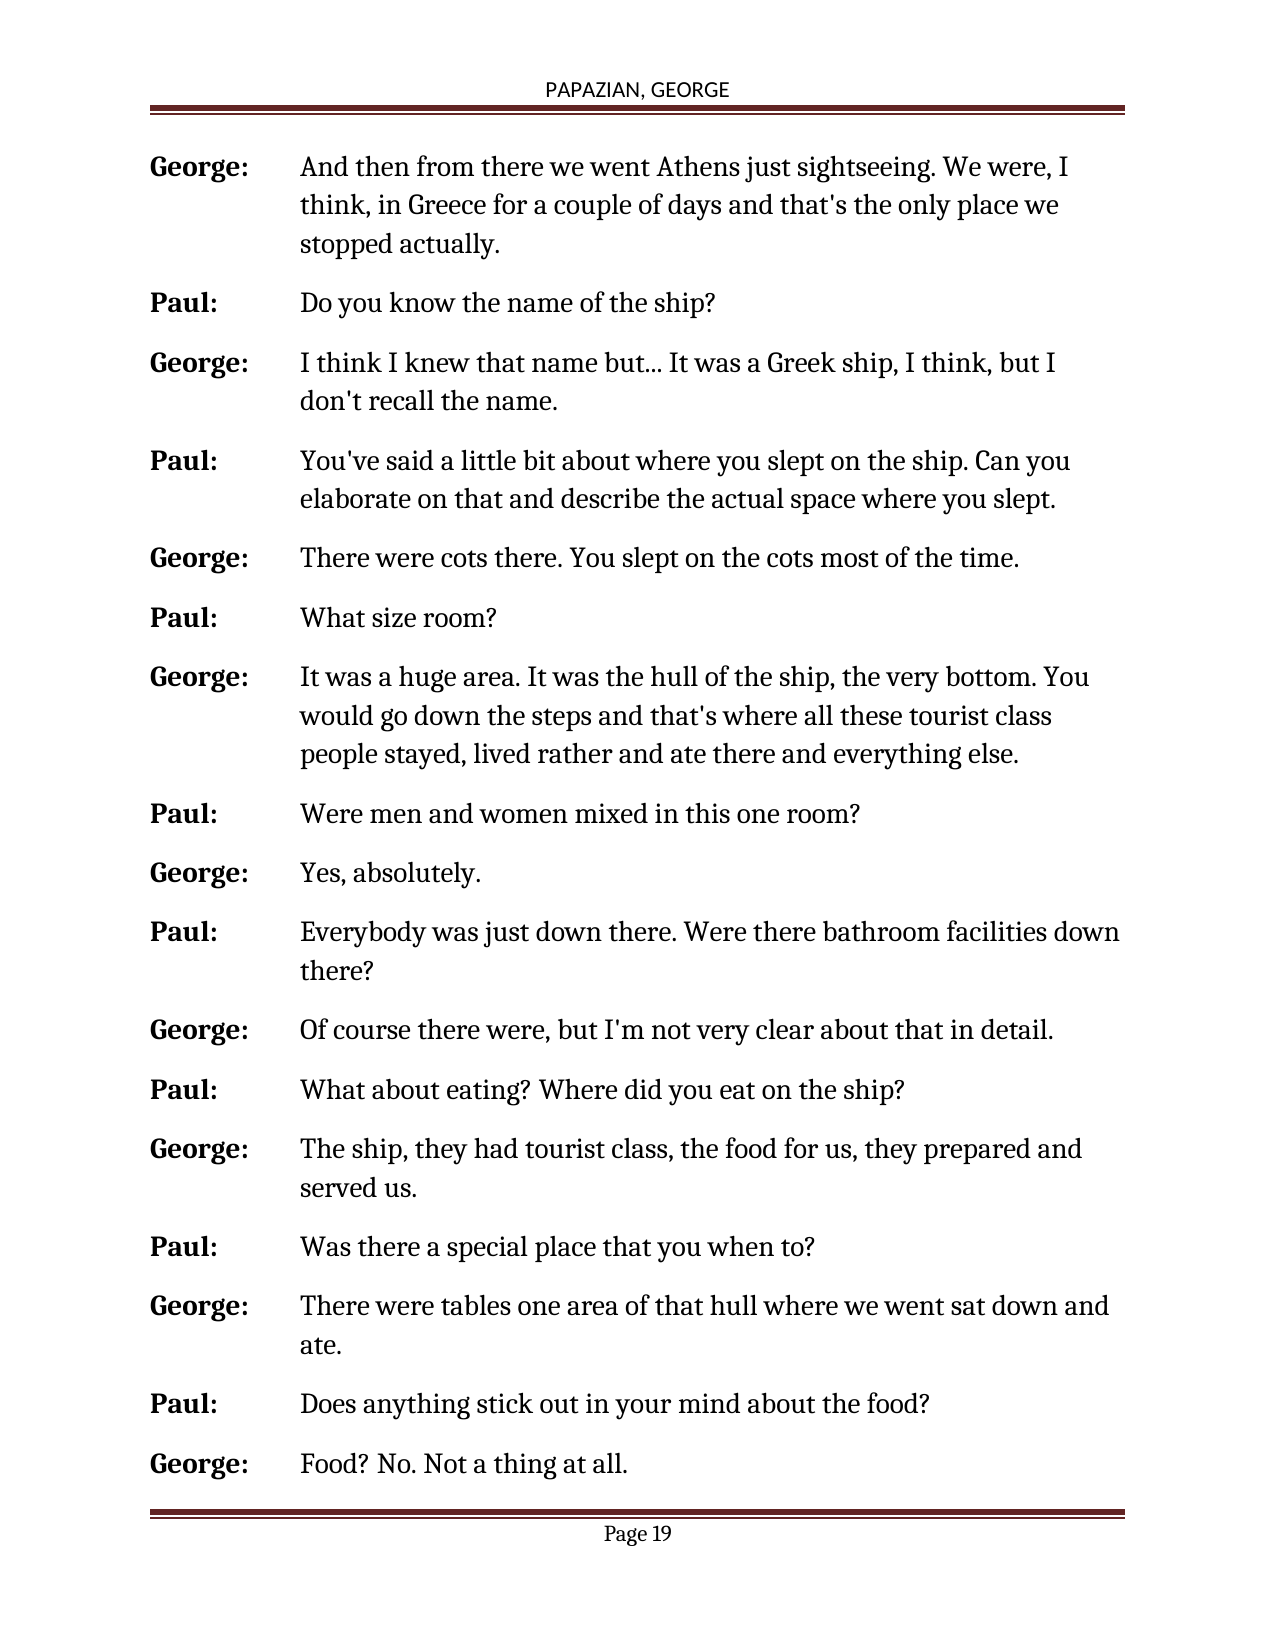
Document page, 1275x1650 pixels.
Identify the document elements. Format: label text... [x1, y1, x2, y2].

text George: And then from there we went Athens just sightseeing. We were, I think, in Greece for a couple of days and that's the only place we stopped actually. [150, 150, 1125, 261]
text George: Food? No. Not a thing at all. [150, 1447, 1125, 1480]
text Paul: What about eating? Where did you eat on the ship? [150, 1073, 1125, 1106]
text Paul: Does anything stick out in your mind about the food? [150, 1387, 1125, 1421]
text George: There were cots there. You slept on the cots most of the time. [150, 542, 1125, 575]
text George: There were tables one area of that hull where we went sat down and ate. [150, 1289, 1125, 1362]
text Paul: What size room? [150, 601, 1125, 634]
text George: It was a huge area. It was the hull of the ship, the very bottom. You would go down the steps and that's where all these tourist class people stayed, lived rather and ate there and everything else. [150, 660, 1125, 771]
text Paul: Were men and women mixed in this one room? [150, 797, 1125, 830]
text George: Of course there were, but I'm not very clear about that in detail. [150, 1013, 1125, 1047]
text Paul: Everybody was just down there. Were there bathroom facilities down there? [150, 916, 1125, 988]
text Paul: Was there a special place that you when to? [150, 1230, 1125, 1264]
text George: I think I knew that name but... It was a Greek ship, I think, but I don't recall the name. [150, 346, 1125, 418]
text Paul: Do you know the name of the ship? [150, 286, 1125, 320]
text Paul: You've said a little bit about where you slept on the ship. Can you elaborate on that and describe the actual space where you slept. [150, 444, 1125, 516]
text George: Yes, absolutely. [150, 856, 1125, 890]
text George: The ship, they had tourist class, the food for us, they prepared and served us. [150, 1132, 1125, 1204]
